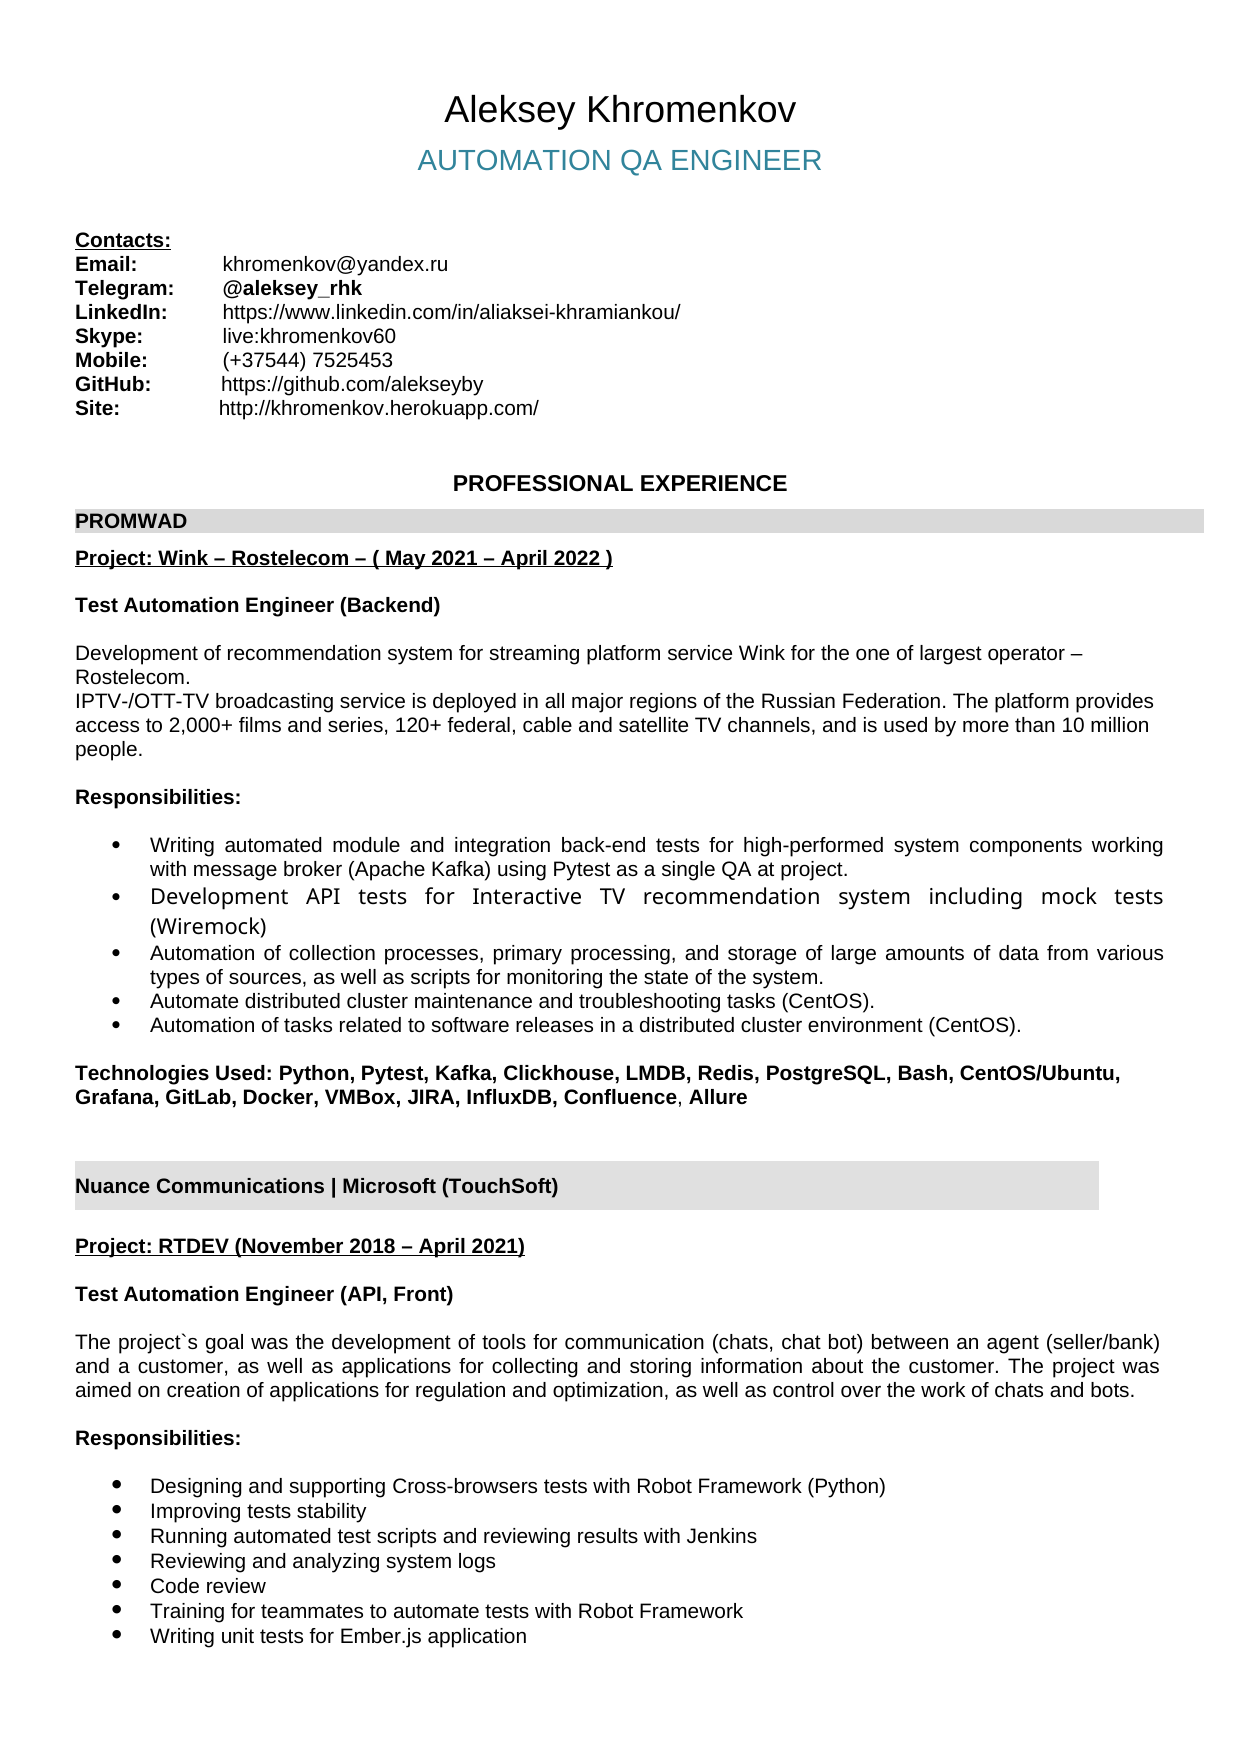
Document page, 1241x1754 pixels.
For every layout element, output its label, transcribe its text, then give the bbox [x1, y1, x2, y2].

text Technologies Used: Python, Pytest, Kafka, Clickhouse, LMDB, Redis, PostgreSQL, Bash, CentOS/Ubuntu, Grafana, GitLab, Docker, VMBox, JIRA, InfluxDB, Confluence, Allure [75, 1061, 1165, 1108]
list Project: RTDEV (November 2018 – April 2021) [75, 1234, 1162, 1258]
text LinkedIn: https://www.linkedin.com/in/aliaksei-khramiankou/ [75, 300, 1165, 324]
text Responsibilities: [75, 785, 1165, 809]
text Email: khromenkov@yandex.ru [75, 252, 1165, 276]
list The project`s goal was the development of tools for communication (chats, chat bot) between an agent (seller/bank) and a customer, as well as applications for collecting and storing information about the customer. The project was aimed on creation of applications for regulation and optimization, as well as control over the work of chats and bots. [75, 1330, 1162, 1402]
list Improving tests stability [112, 1499, 1165, 1524]
text Automation QA engineer [75, 143, 1165, 177]
list Code review [112, 1574, 1165, 1599]
list Designing and supporting Cross-browsers tests with Robot Framework (Python) [112, 1474, 1165, 1499]
list PROMWAD [75, 509, 1204, 533]
text Contacts: [75, 228, 1165, 252]
list Automate distributed cluster maintenance and troubleshooting tasks (CentOS). [112, 988, 1165, 1012]
list Automation of collection processes, primary processing, and storage of large amounts of data from various types of sources, as well as scripts for monitoring the state of the system. [112, 940, 1165, 988]
list Running automated test scripts and reviewing results with Jenkins [112, 1524, 1165, 1549]
list Automation of tasks related to software releases in a distributed cluster environment (CentOS). [112, 1012, 1165, 1037]
text Development of recommendation system for streaming platform service Wink for the one of largest operator – Rostelecom. IPTV-/OTT-TV broadcasting service is deployed in all major regions of the Russian Federation. The platform provides access to 2,000+ films and series, 120+ federal, cable and satellite TV channels, and is used by more than 10 million people. [75, 641, 1165, 761]
text Test Automation Engineer (API, Front) [75, 1282, 1165, 1306]
text Telegram: @aleksey_rhk [75, 276, 1165, 300]
list Responsibilities: [75, 1426, 1162, 1450]
list Writing unit tests for Ember.js application [112, 1624, 1165, 1649]
table_header Nuance Communications | Microsoft (TouchSoft) [75, 1161, 657, 1210]
text Mobile: (+37544) 7525453 GitHub: https://github.com/alekseyby Site: http://khromenkov.herokuapp.com/ [75, 348, 1165, 420]
list PROFESSIONAL EXPERIENCE [75, 470, 1165, 496]
text Test Automation Engineer (Backend) [75, 593, 1165, 617]
text Skype: live:khromenkov60 [75, 324, 1165, 348]
list Development API tests for Interactive TV recommendation system including mock tests (Wiremock) [112, 881, 1165, 940]
list Writing automated module and integration back-end tests for high-performed system components working with message broker (Apache Kafka) using Pytest as a single QA at project. [112, 833, 1165, 881]
text Project: Wink – Rostelecom – ( May 2021 – April 2022 ) [75, 545, 1165, 569]
table_header [657, 1161, 1099, 1210]
list Reviewing and analyzing system logs [112, 1549, 1165, 1574]
text Aleksey Khromenkov [75, 87, 1165, 131]
list Training for teammates to automate tests with Robot Framework [112, 1599, 1165, 1624]
